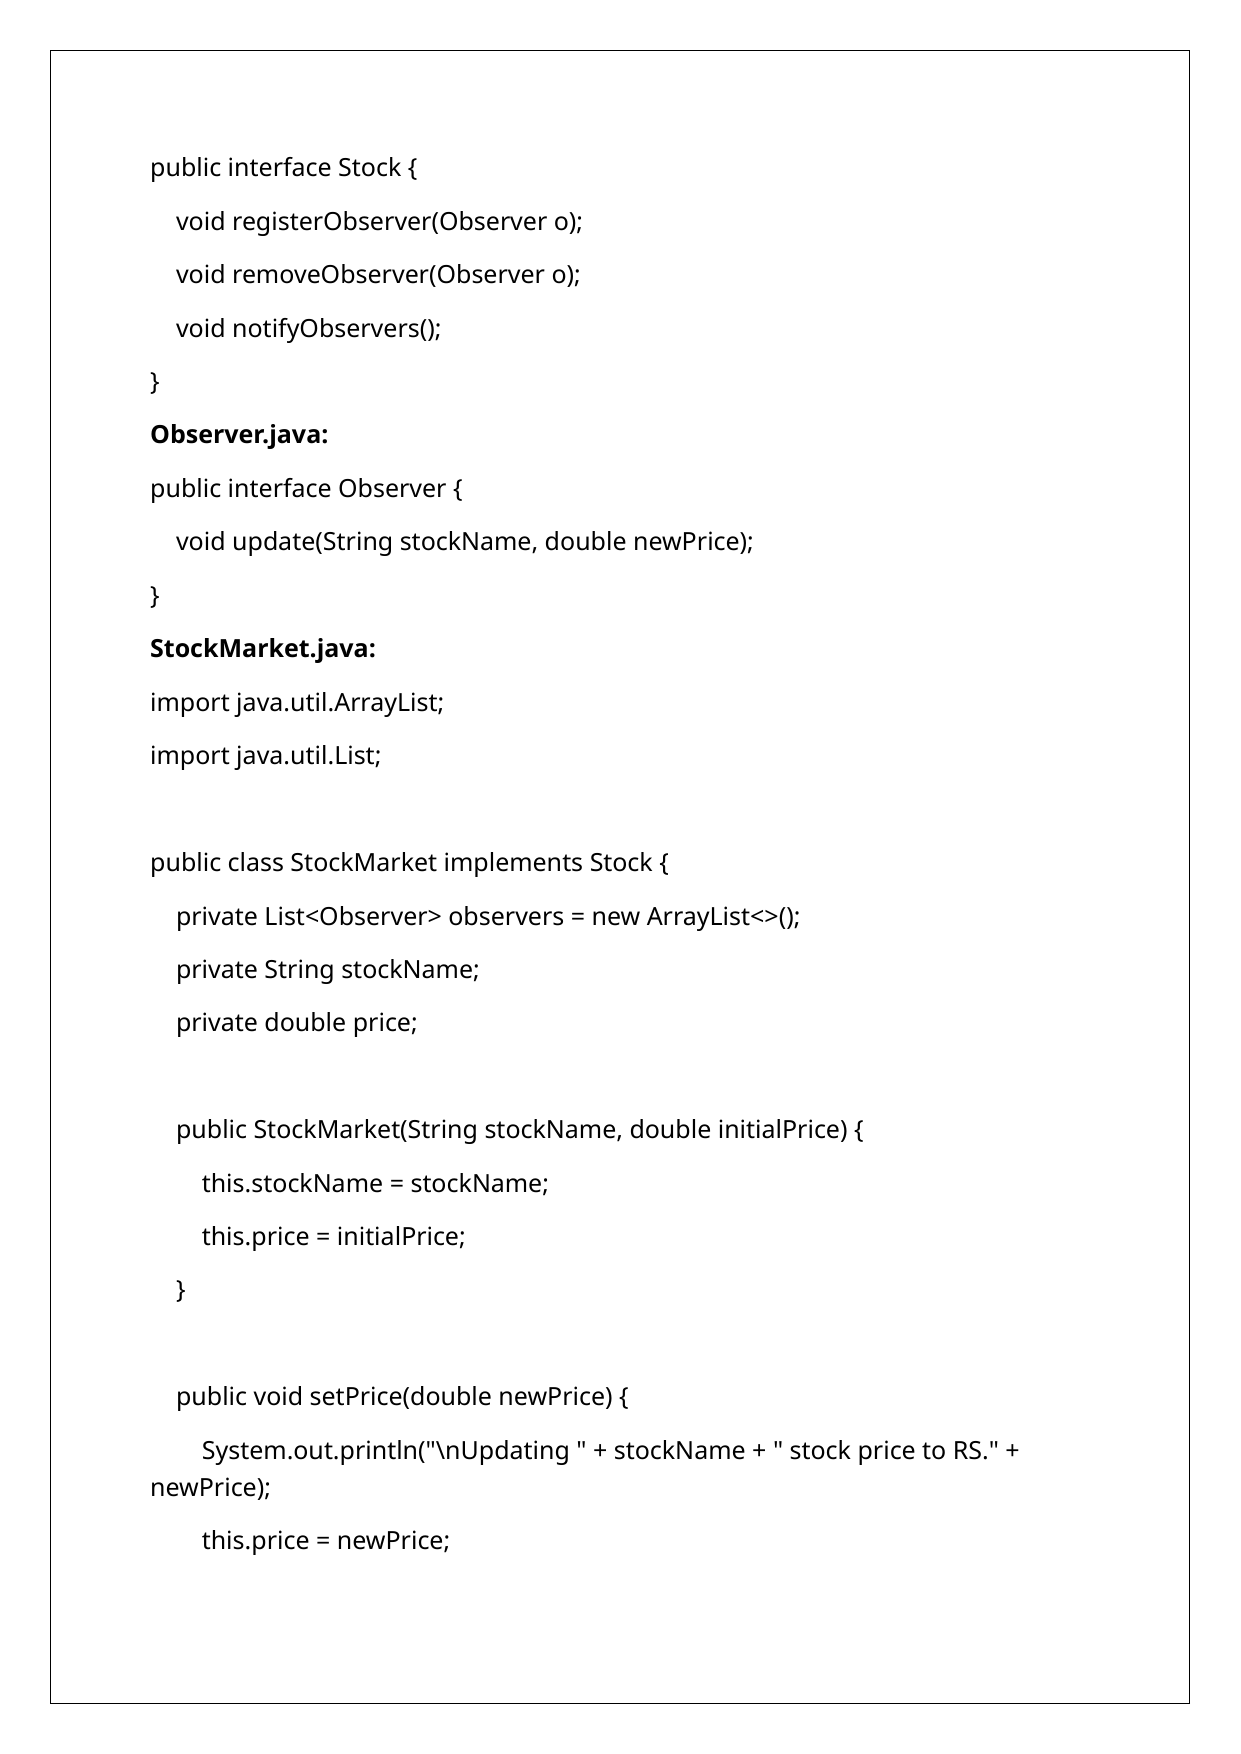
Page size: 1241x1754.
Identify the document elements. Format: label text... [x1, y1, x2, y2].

text this.price = initialPrice; [150, 1219, 1090, 1253]
text private String stockName; [150, 952, 1090, 986]
text void registerObserver(Observer o); [150, 203, 1090, 237]
text } [150, 1272, 1090, 1306]
text private double price; [150, 1005, 1090, 1039]
text System.out.println("\nUpdating " + stockName + " stock price to RS." + newPrice); [150, 1432, 1090, 1503]
text public interface Observer { [150, 471, 1090, 505]
text this.stockName = stockName; [150, 1165, 1090, 1199]
text import java.util.ArrayList; [150, 684, 1090, 718]
text void notifyObservers(); [150, 310, 1090, 344]
text import java.util.List; [150, 738, 1090, 772]
text } [150, 364, 1090, 398]
text private List<Observer> observers = new ArrayList<>(); [150, 898, 1090, 932]
text this.price = newPrice; [150, 1523, 1090, 1557]
text void removeObserver(Observer o); [150, 257, 1090, 291]
text StockMarket.java: [150, 631, 1090, 665]
text public StockMarket(String stockName, double initialPrice) { [150, 1112, 1090, 1146]
text public void setPrice(double newPrice) { [150, 1379, 1090, 1413]
text Observer.java: [150, 417, 1090, 451]
text public class StockMarket implements Stock { [150, 845, 1090, 879]
text public interface Stock { [150, 150, 1090, 184]
text void update(String stockName, double newPrice); [150, 524, 1090, 558]
text } [150, 577, 1090, 612]
